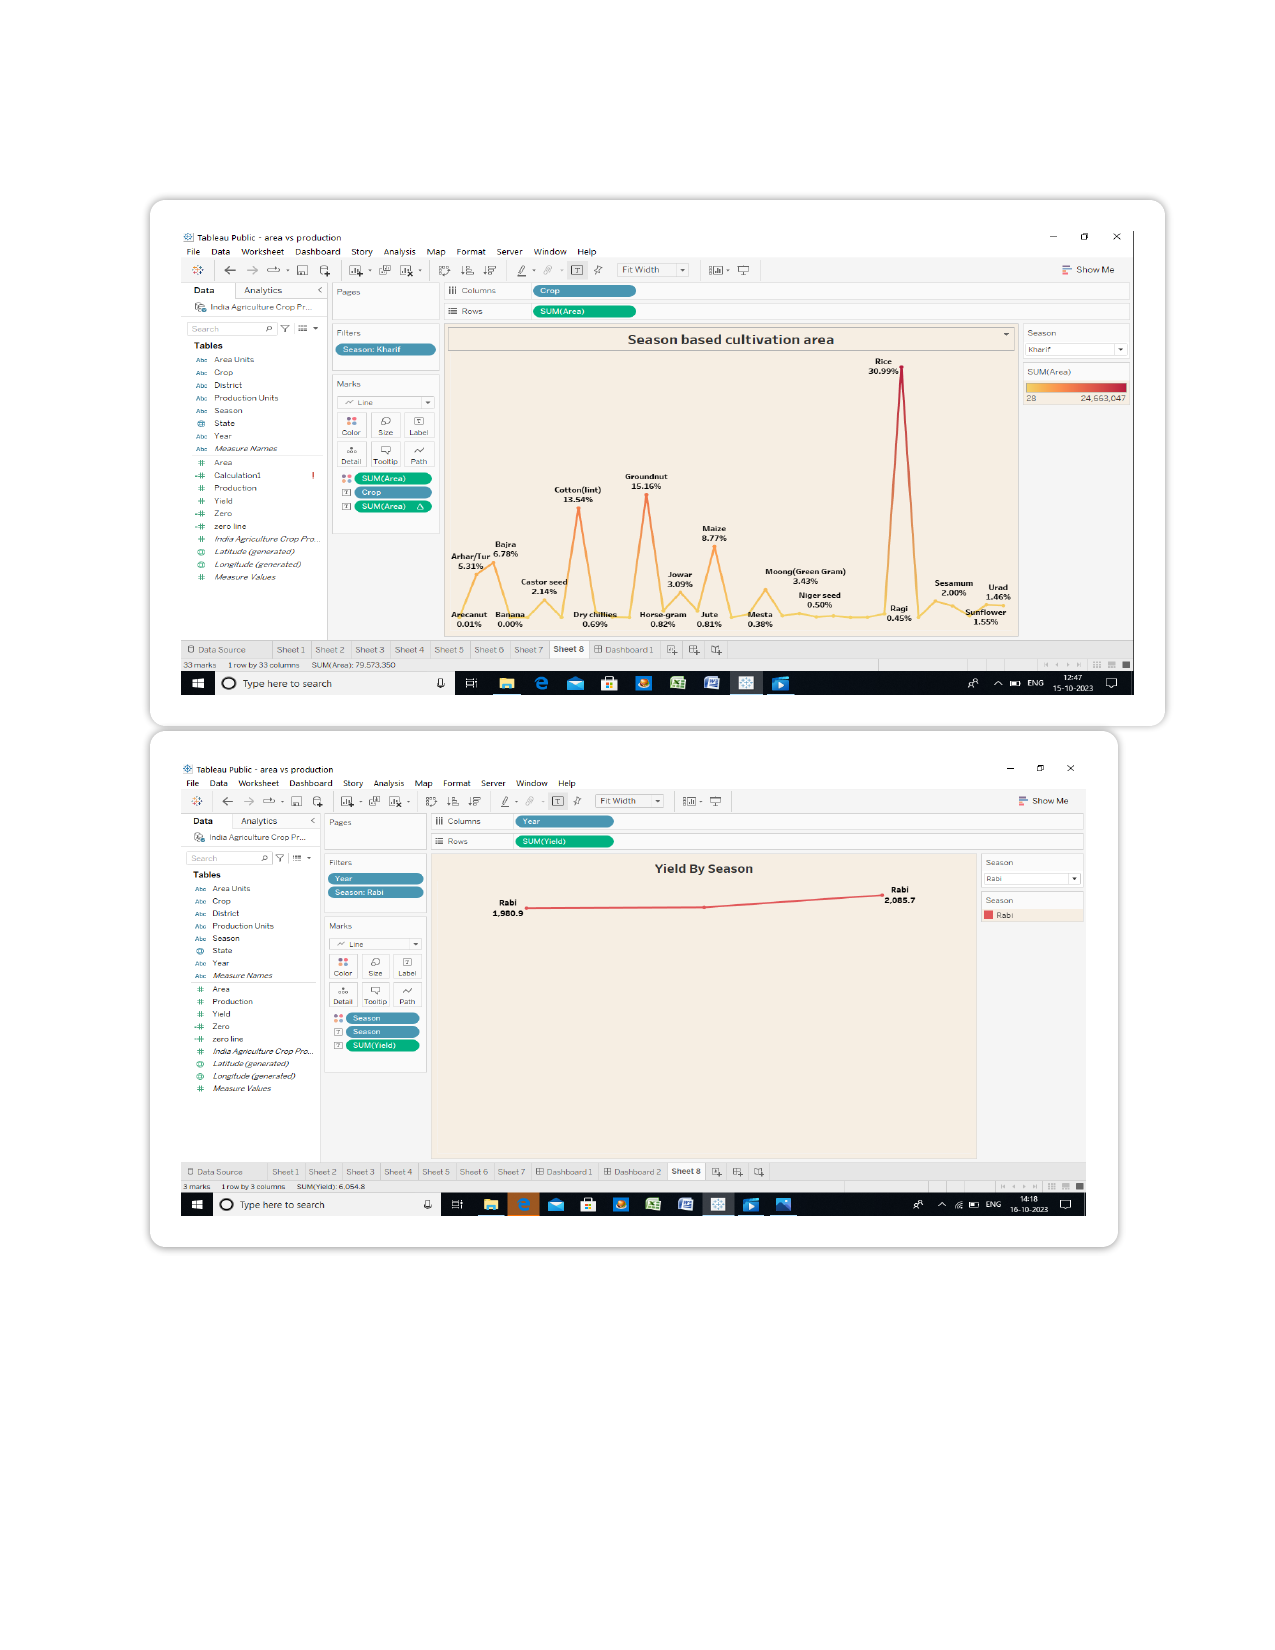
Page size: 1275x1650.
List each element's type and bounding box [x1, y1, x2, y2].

picture [181, 231, 1134, 695]
picture [181, 762, 1086, 1216]
